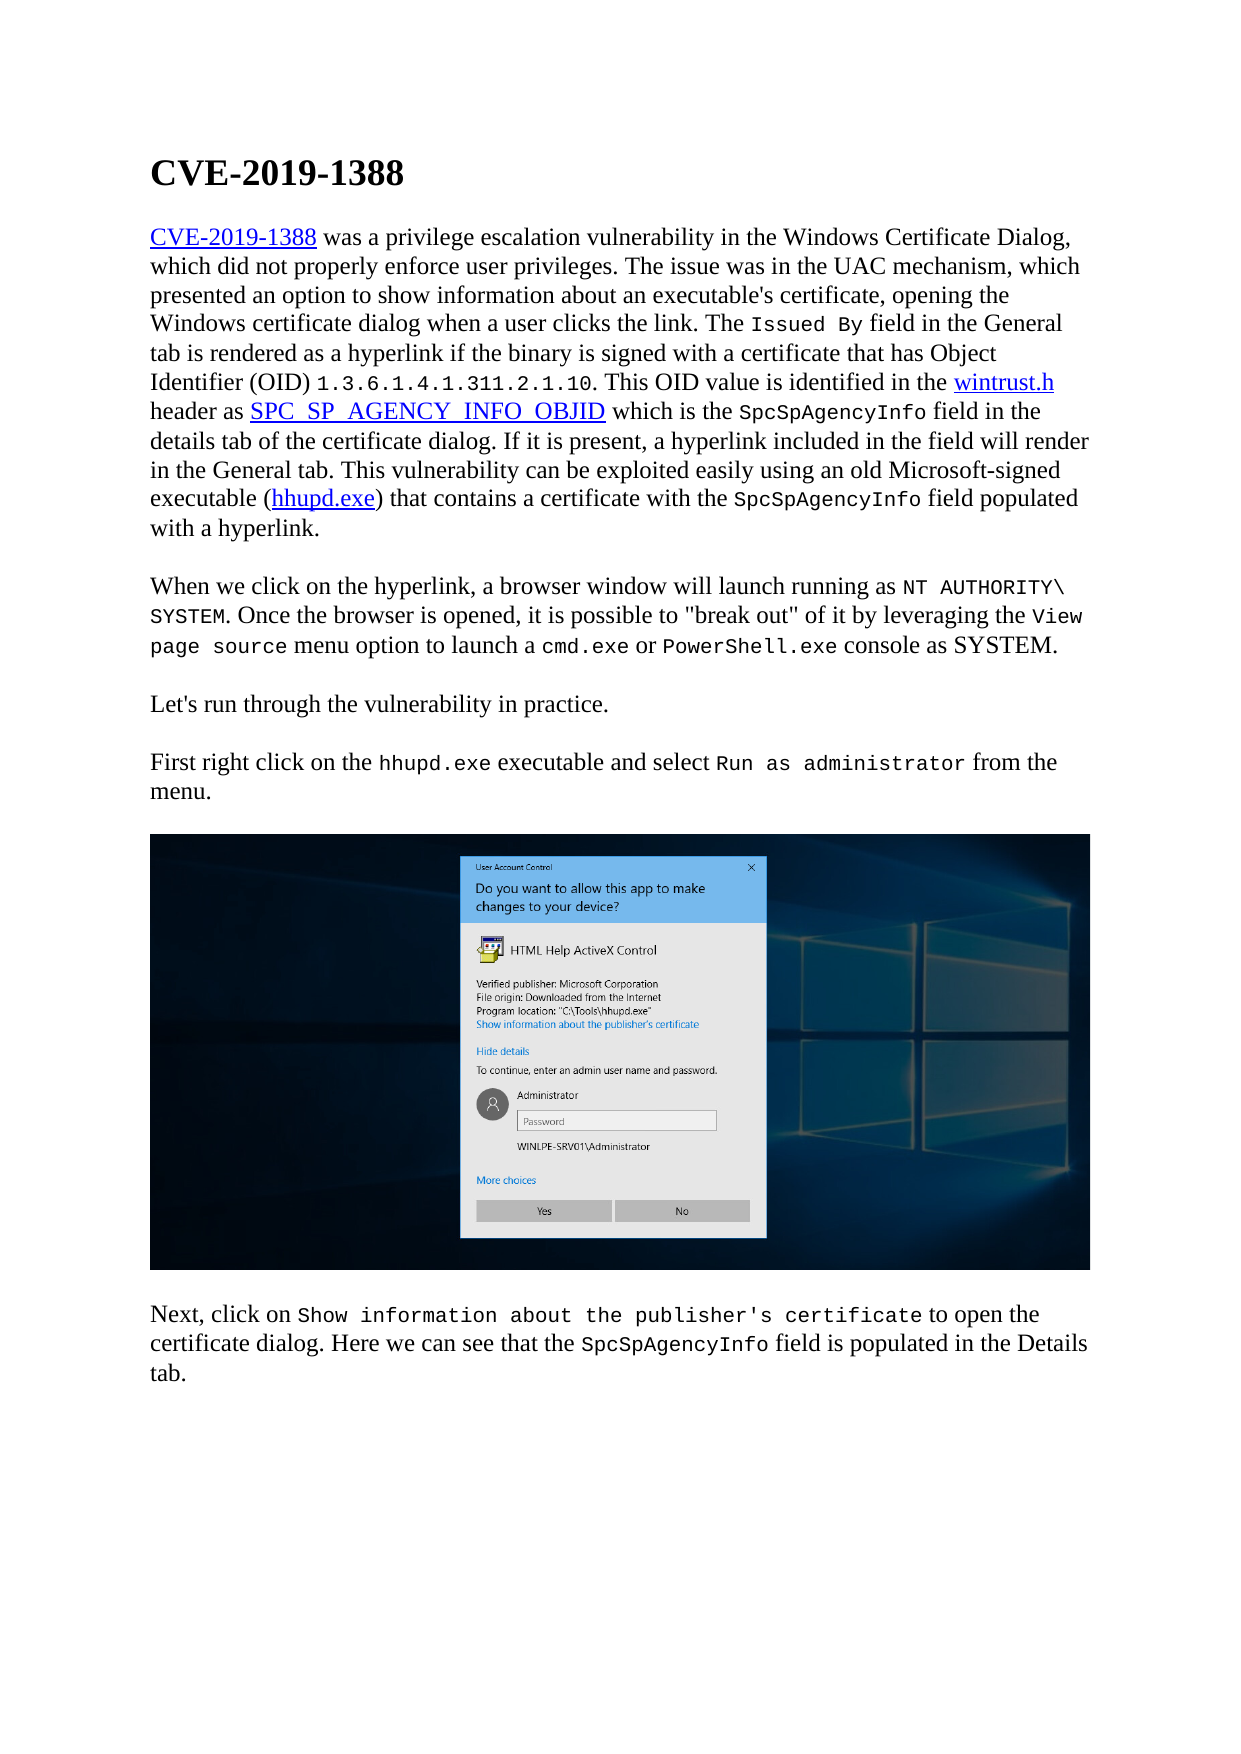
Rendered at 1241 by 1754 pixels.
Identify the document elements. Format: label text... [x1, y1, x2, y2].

text Let's run through the vulnerability in practice. [150, 689, 1090, 718]
text First right click on the hhupd.exe executable and select Run as administrator from the menu. [150, 747, 1090, 805]
text CVE-2019-1388 [150, 150, 1090, 193]
text When we click on the hyperlink, a browser window will launch running as NT AUTHORITY\SYSTEM. Once the browser is opened, it is possible to "break out" of it by leveraging the View page source menu option to launch a cmd.exe or PowerShell.exe console as SYSTEM. [150, 571, 1090, 660]
text CVE-2019-1388 was a privilege escalation vulnerability in the Windows Certificate Dialog, which did not properly enforce user privileges. The issue was in the UAC mechanism, which presented an option to show information about an executable's certificate, opening the Windows certificate dialog when a user clicks the link. The Issued By field in the General tab is rendered as a hyperlink if the binary is signed with a certificate that has Object Identifier (OID) 1.3.6.1.4.1.311.2.1.10. This OID value is identified in the wintrust.h header as SPC_SP_AGENCY_INFO_OBJID which is the SpcSpAgencyInfo field in the details tab of the certificate dialog. If it is present, a hyperlink included in the field will render in the General tab. This vulnerability can be exploited easily using an old Microsoft-signed executable (hhupd.exe) that contains a certificate with the SpcSpAgencyInfo field populated with a hyperlink. [150, 222, 1090, 542]
text Next, click on Show information about the publisher's certificate to open the certificate dialog. Here we can see that the SpcSpAgencyInfo field is populated in the Details tab. [150, 1299, 1090, 1387]
picture [150, 834, 1091, 1270]
